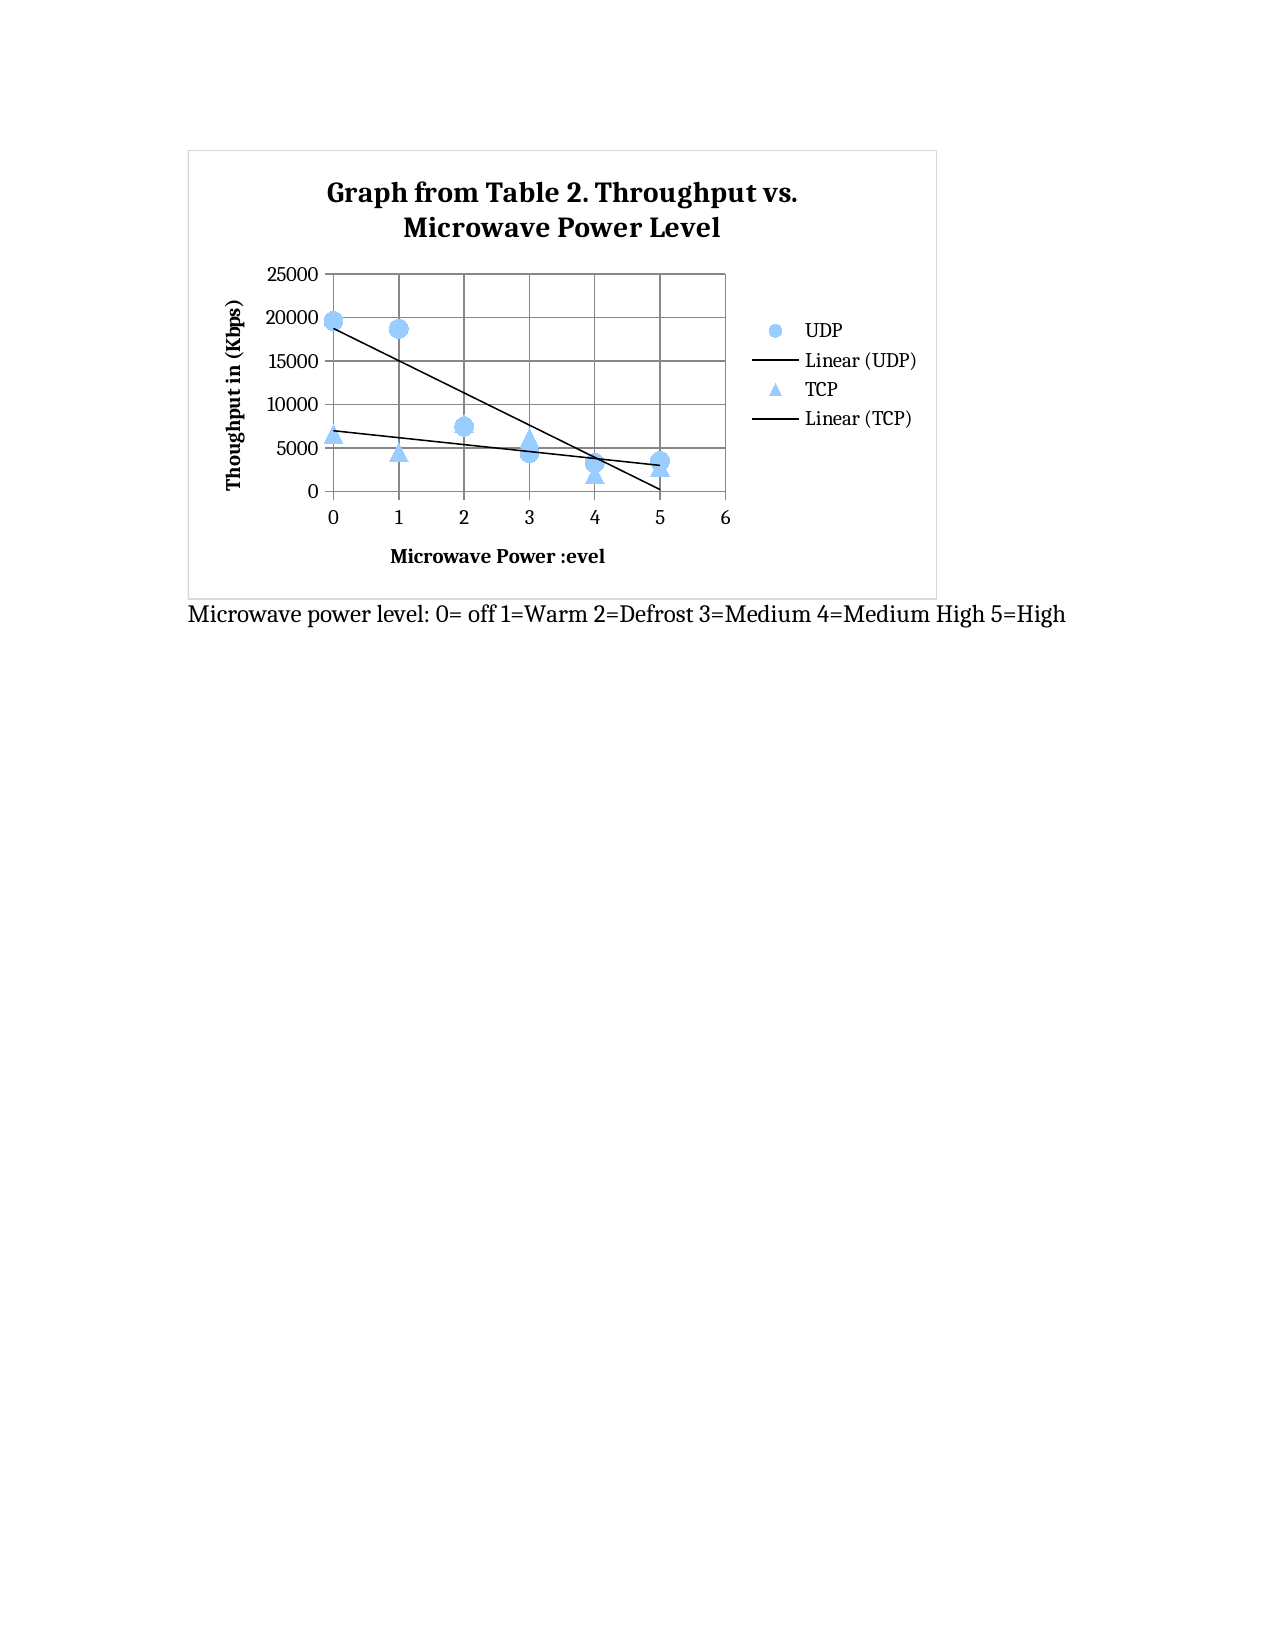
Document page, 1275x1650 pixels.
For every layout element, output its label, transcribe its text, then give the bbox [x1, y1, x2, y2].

text Microwave power level: 0= off 1=Warm 2=Defrost 3=Medium 4=Medium High 5=High [187, 600, 1087, 629]
